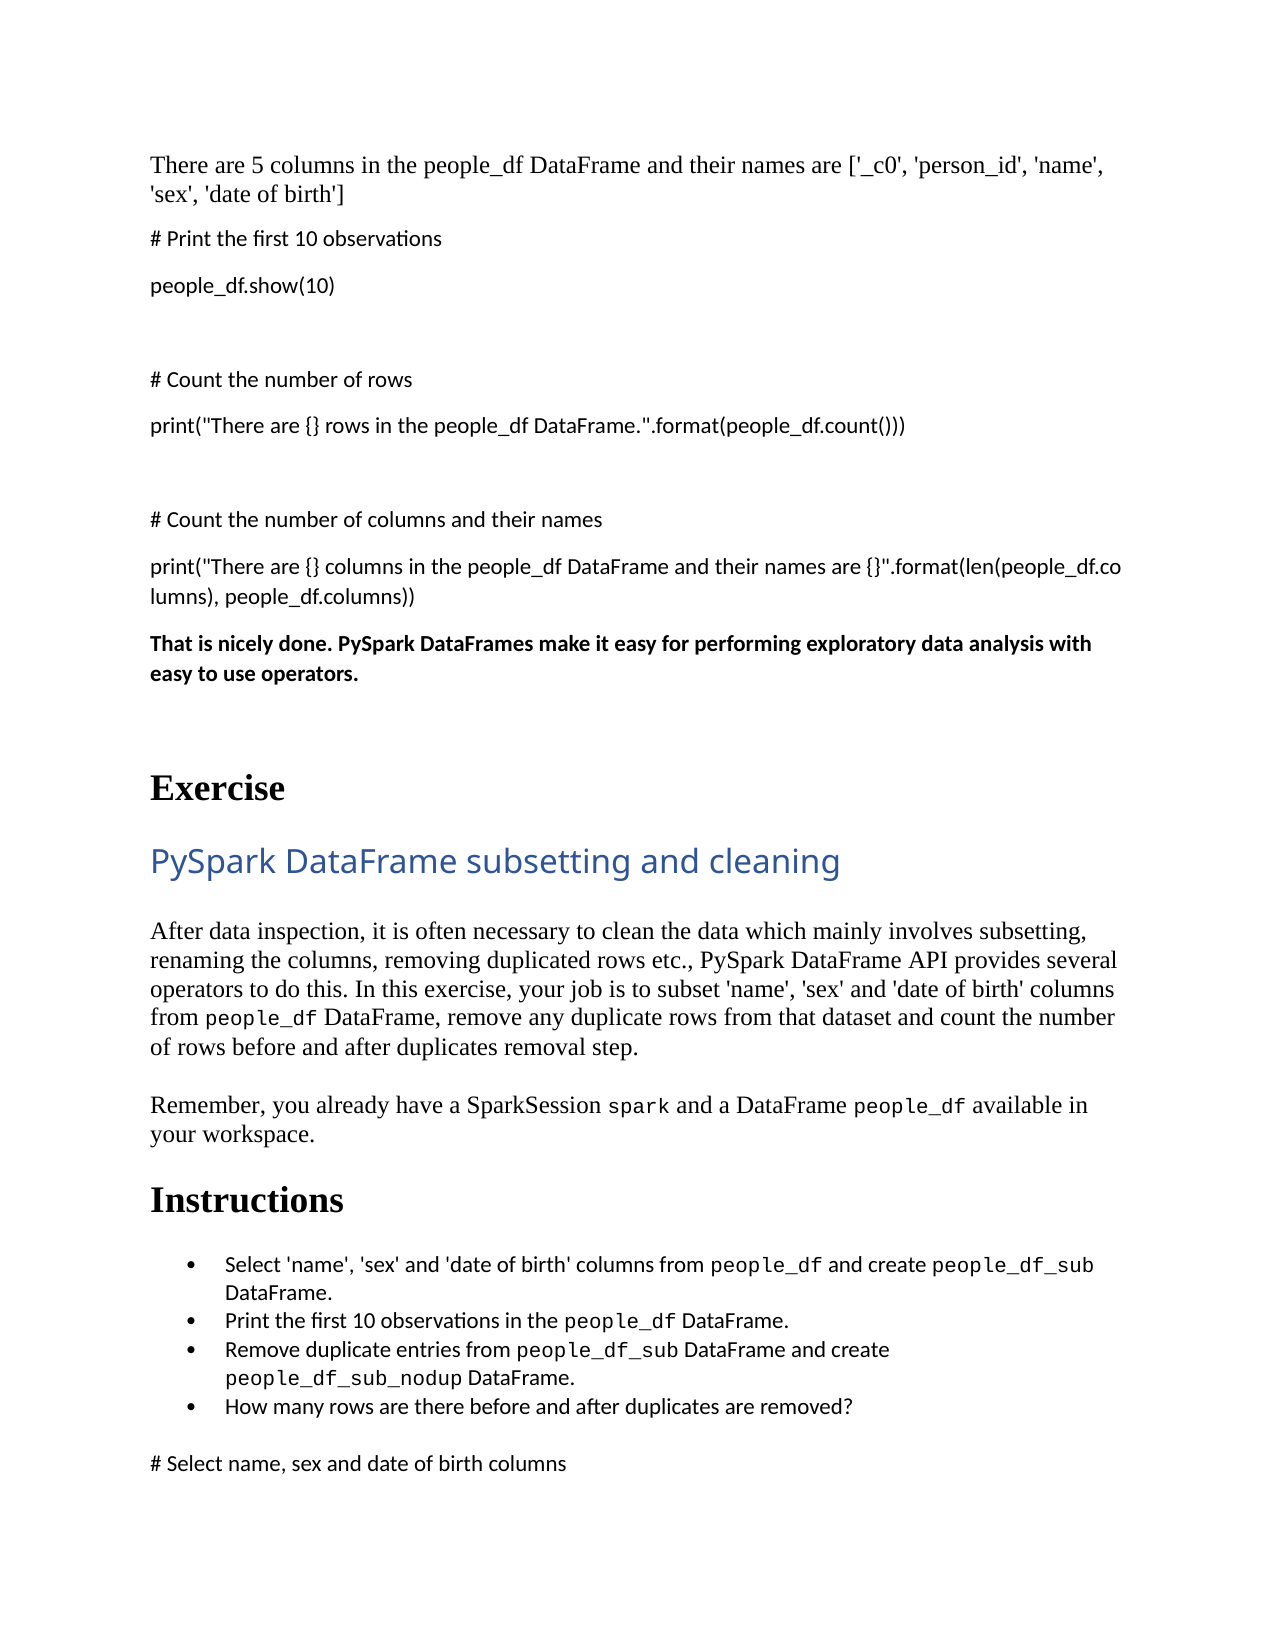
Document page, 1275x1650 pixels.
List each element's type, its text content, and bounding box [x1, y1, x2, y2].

subtitle Instructions [150, 1177, 1125, 1221]
subtitle Exercise [150, 766, 1125, 809]
text Remember, you already have a SparkSession spark and a DataFrame people_df available in your workspace. [150, 1090, 1125, 1148]
list Remove duplicate entries from people_df_sub DataFrame and create people_df_sub_nodup DataFrame. [187, 1335, 1125, 1392]
text people_df.show(10) [150, 271, 1125, 299]
text That is nicely done. PySpark DataFrames make it easy for performing exploratory data analysis with easy to use operators. [150, 629, 1125, 688]
text print("There are {} columns in the people_df DataFrame and their names are {}".format(len(people_df.columns), people_df.columns)) [150, 552, 1125, 611]
text print("There are {} rows in the people_df DataFrame.".format(people_df.count())) [150, 412, 1125, 440]
list How many rows are there before and after duplicates are removed? [187, 1392, 1125, 1420]
text # Print the first 10 observations [150, 224, 1125, 252]
text There are 5 columns in the people_df DataFrame and their names are ['_c0', 'person_id', 'name', 'sex', 'date of birth'] [150, 150, 1125, 207]
list Print the first 10 observations in the people_df DataFrame. [187, 1306, 1125, 1335]
text After data inspection, it is often necessary to clean the data which mainly involves subsetting, renaming the columns, removing duplicated rows etc., PySpark DataFrame API provides several operators to do this. In this exercise, your job is to subset 'name', 'sex' and 'date of birth' columns from people_df DataFrame, remove any duplicate rows from that dataset and count the number of rows before and after duplicates removal step. [150, 916, 1125, 1061]
text # Count the number of rows [150, 365, 1125, 393]
text # Select name, sex and date of birth columns [150, 1449, 1125, 1477]
list Select 'name', 'sex' and 'date of birth' columns from people_df and create people_df_sub DataFrame. [187, 1250, 1125, 1306]
text # Count the number of columns and their names [150, 505, 1125, 533]
subtitle PySpark DataFrame subsetting and cleaning [150, 838, 1125, 883]
